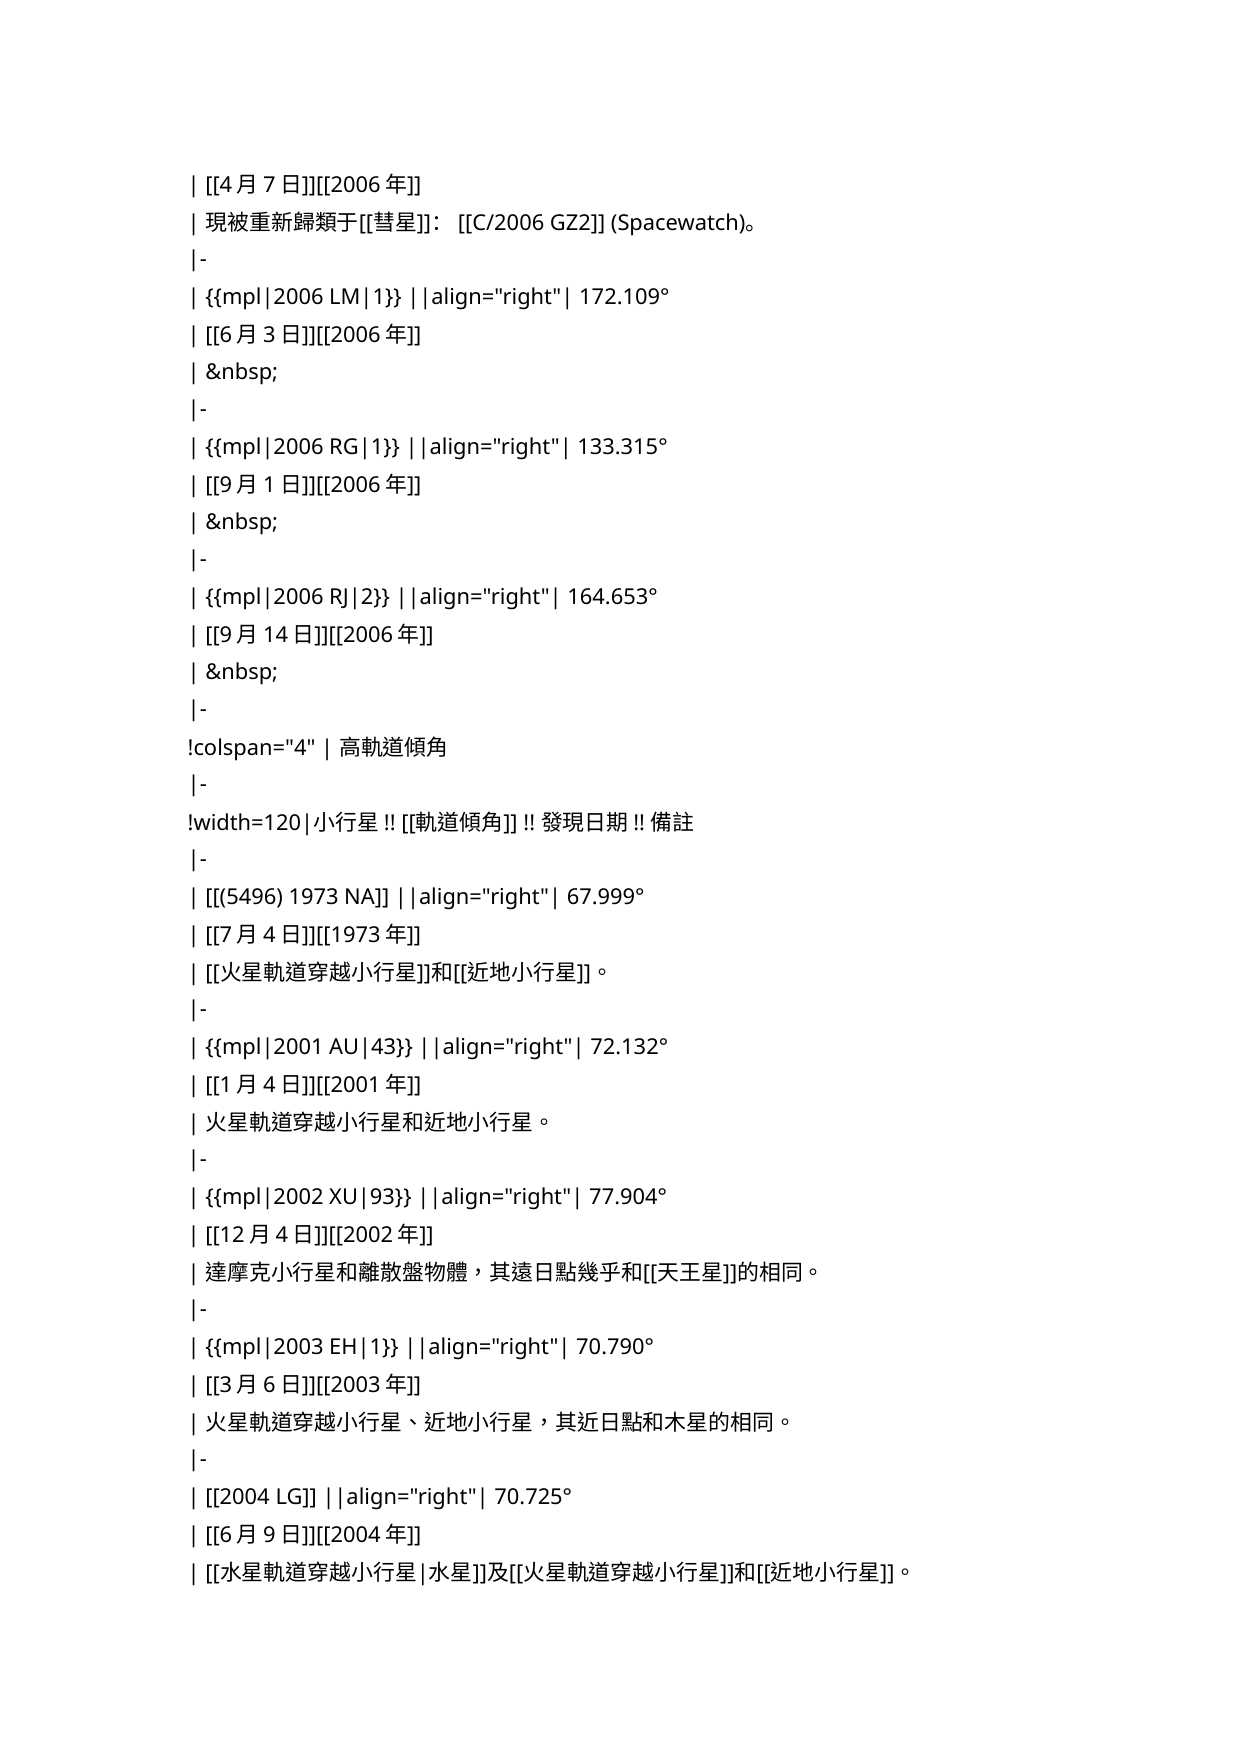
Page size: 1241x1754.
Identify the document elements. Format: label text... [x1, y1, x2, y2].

text | {{mpl|2003 EH|1}} ||align="right"| 70.790° [187, 1327, 1053, 1364]
text | [[2004 LG]] ||align="right"| 70.725° [187, 1477, 1053, 1514]
text | {{mpl|2006 RJ|2}} ||align="right"| 164.653° [187, 577, 1053, 614]
text |- [187, 1139, 1053, 1177]
text |- [187, 389, 1053, 427]
text | &nbsp; [187, 652, 1053, 689]
text | [[6月3日]][[2006年]] [187, 314, 1053, 352]
text |- [187, 539, 1053, 577]
text | [[7月4日]][[1973年]] [187, 914, 1053, 952]
text | [[9月14日]][[2006年]] [187, 614, 1053, 652]
text !width=120|小行星 !! [[軌道傾角]] !! 發現日期 !! 備註 [187, 802, 1053, 839]
text | &nbsp; [187, 502, 1053, 539]
text | {{mpl|2002 XU|93}} ||align="right"| 77.904° [187, 1177, 1053, 1214]
text |- [187, 239, 1053, 277]
text |- [187, 989, 1053, 1027]
text | {{mpl|2006 RG|1}} ||align="right"| 133.315° [187, 427, 1053, 464]
text | [[火星軌道穿越小行星]]和[[近地小行星]]。 [187, 952, 1053, 989]
text | 火星軌道穿越小行星和近地小行星。 [187, 1102, 1053, 1139]
text | 現被重新歸類于[[彗星]]： [[C/2006 GZ2]] (Spacewatch)。 [187, 202, 1053, 239]
text | [[12月4日]][[2002年]] [187, 1214, 1053, 1252]
text | 火星軌道穿越小行星、近地小行星，其近日點和木星的相同。 [187, 1402, 1053, 1439]
text | &nbsp; [187, 352, 1053, 389]
text | [[3月6日]][[2003年]] [187, 1364, 1053, 1402]
text |- [187, 764, 1053, 802]
text |- [187, 839, 1053, 877]
text | 達摩克小行星和離散盤物體，其遠日點幾乎和[[天王星]]的相同。 [187, 1252, 1053, 1289]
text |- [187, 1289, 1053, 1327]
text | [[6月9日]][[2004年]] [187, 1514, 1053, 1552]
text |- [187, 689, 1053, 727]
text | [[水星軌道穿越小行星|水星]]及[[火星軌道穿越小行星]]和[[近地小行星]]。 [187, 1552, 1053, 1589]
text | {{mpl|2001 AU|43}} ||align="right"| 72.132° [187, 1027, 1053, 1064]
text !colspan="4" | 高軌道傾角 [187, 727, 1053, 764]
text | [[1月4日]][[2001年]] [187, 1064, 1053, 1102]
text | [[9月1日]][[2006年]] [187, 464, 1053, 502]
text | [[4月7日]][[2006年]] [187, 164, 1053, 202]
text | [[(5496) 1973 NA]] ||align="right"| 67.999° [187, 877, 1053, 914]
text |- [187, 1439, 1053, 1477]
text | {{mpl|2006 LM|1}} ||align="right"| 172.109° [187, 277, 1053, 314]
